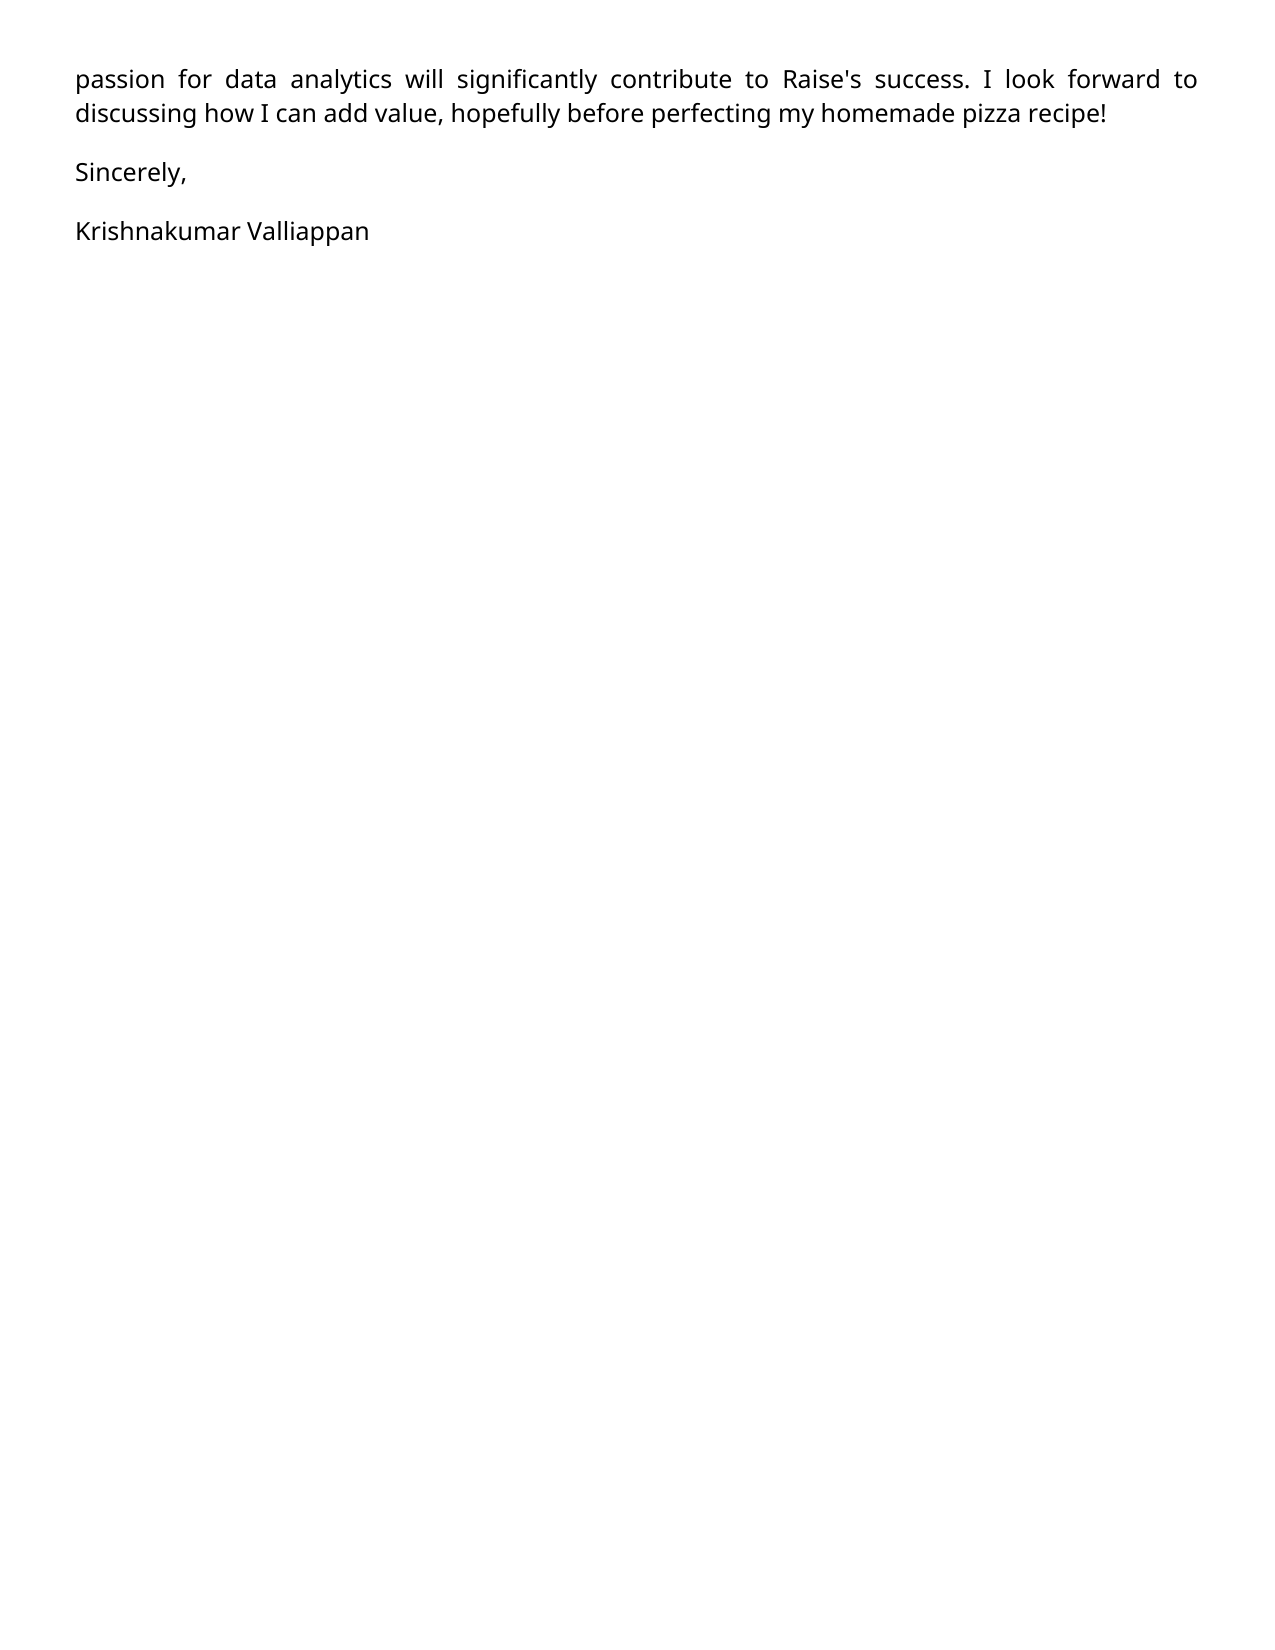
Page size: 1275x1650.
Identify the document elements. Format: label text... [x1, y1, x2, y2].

text Sincerely, [75, 155, 1200, 189]
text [75, 62, 1200, 130]
text Krishnakumar Valliappan [75, 214, 1200, 248]
